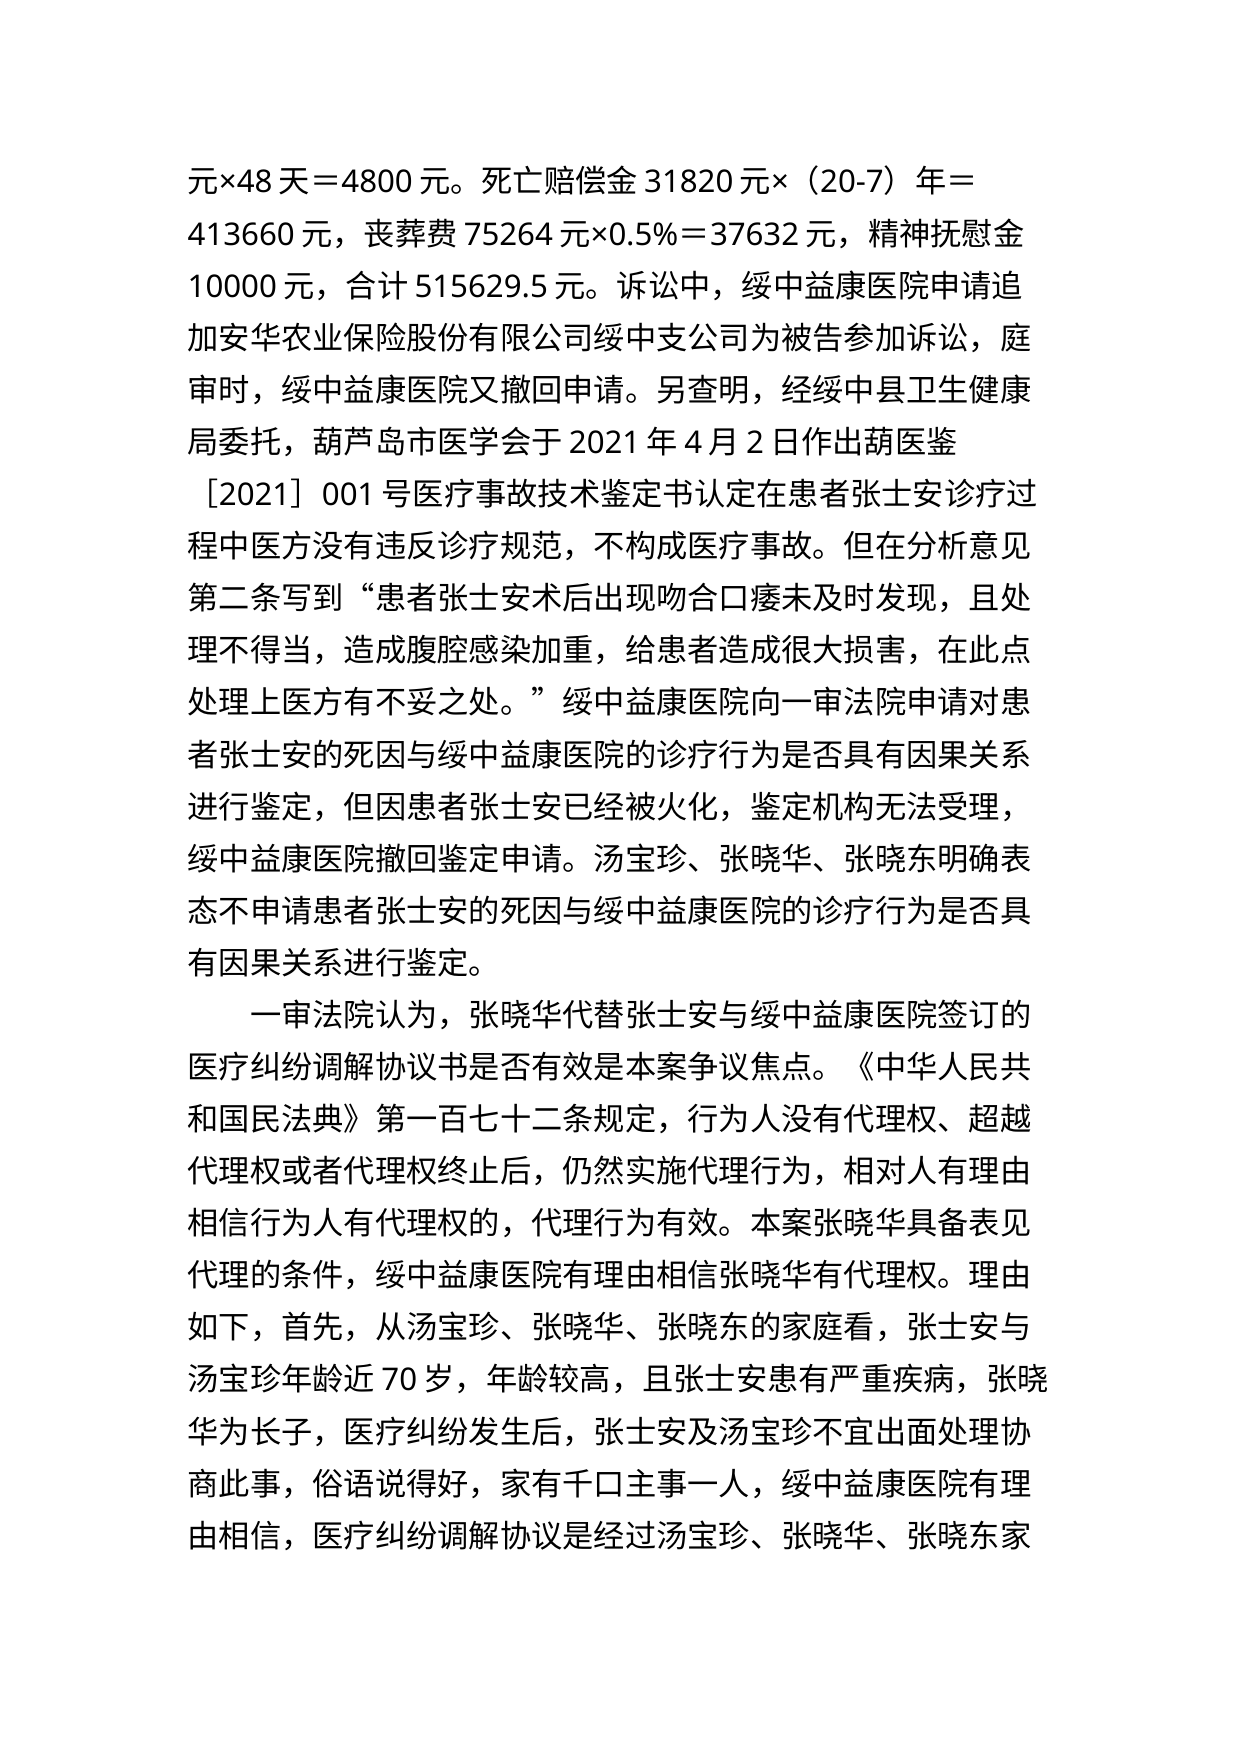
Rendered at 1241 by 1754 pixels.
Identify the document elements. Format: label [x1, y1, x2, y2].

text [187, 983, 1053, 1556]
text [187, 150, 1053, 983]
